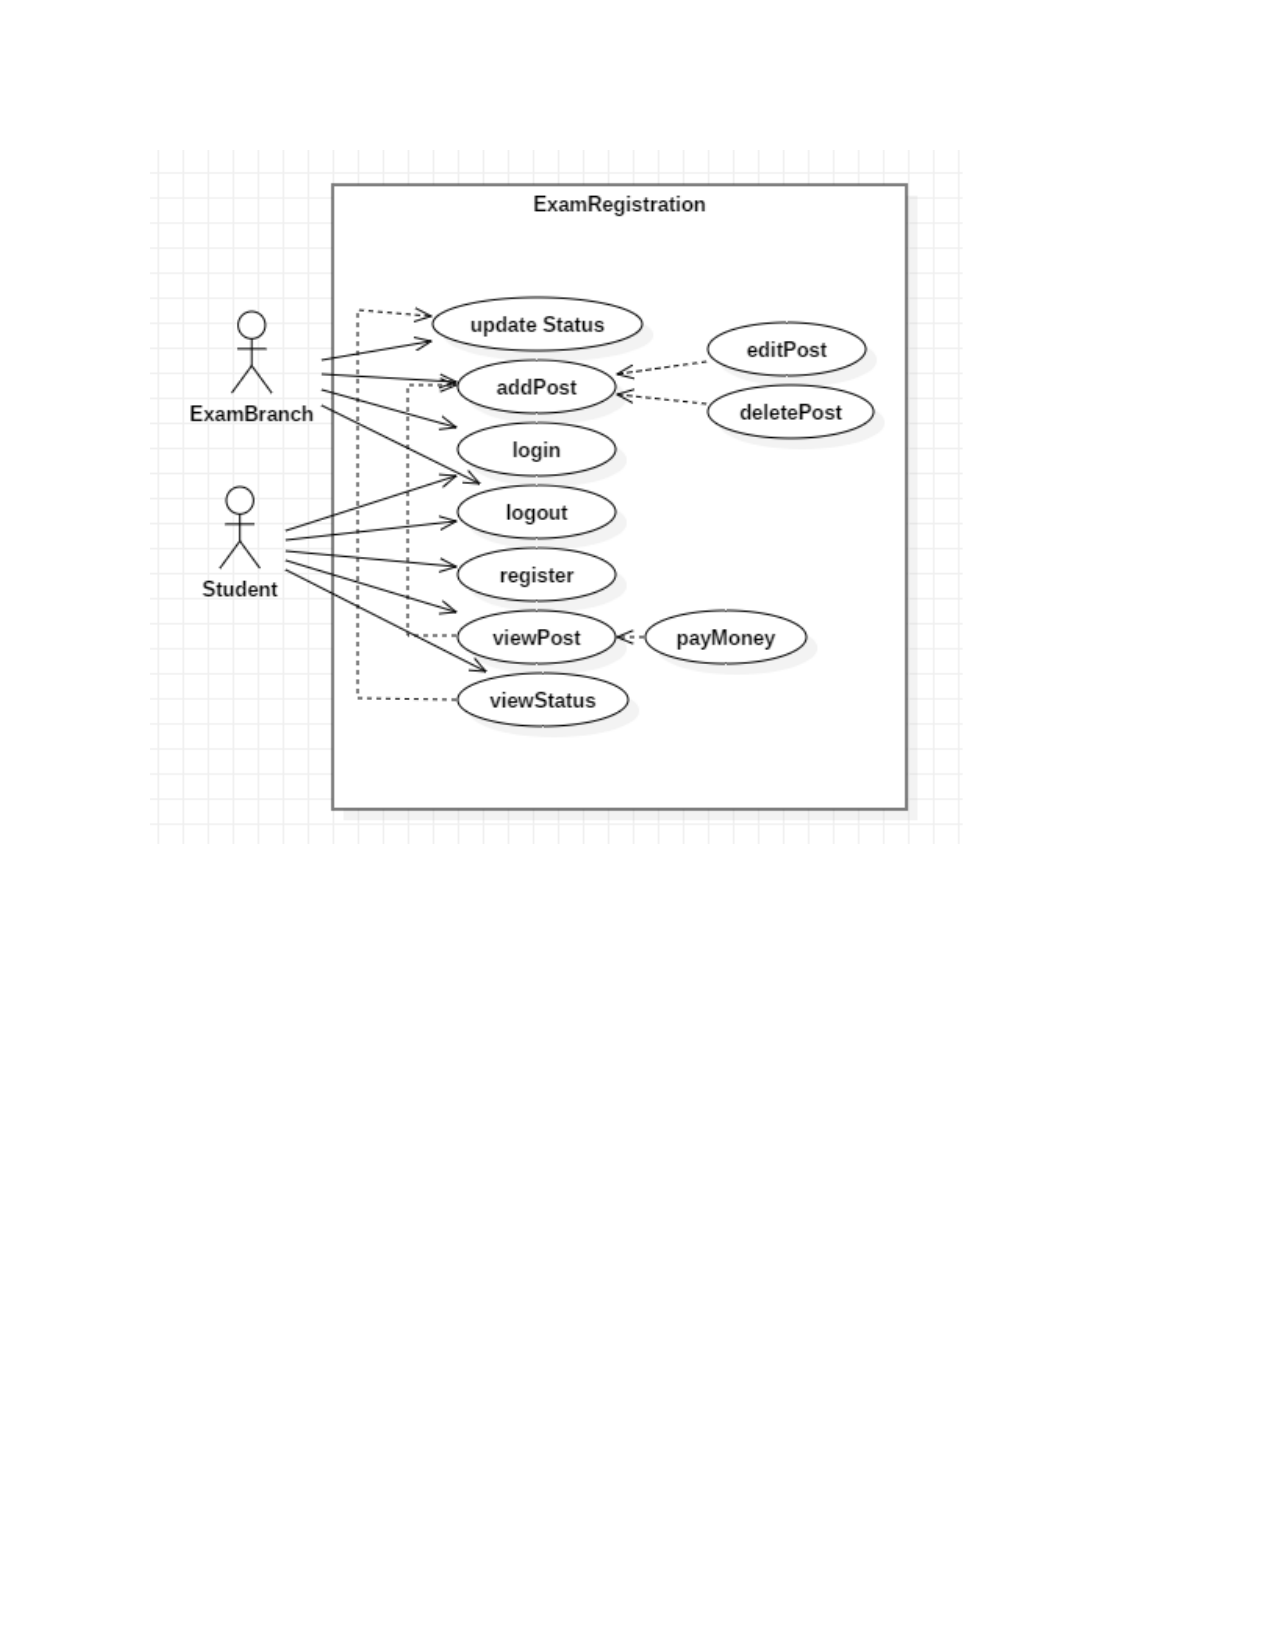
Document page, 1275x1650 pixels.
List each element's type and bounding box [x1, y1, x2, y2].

picture [150, 150, 963, 844]
